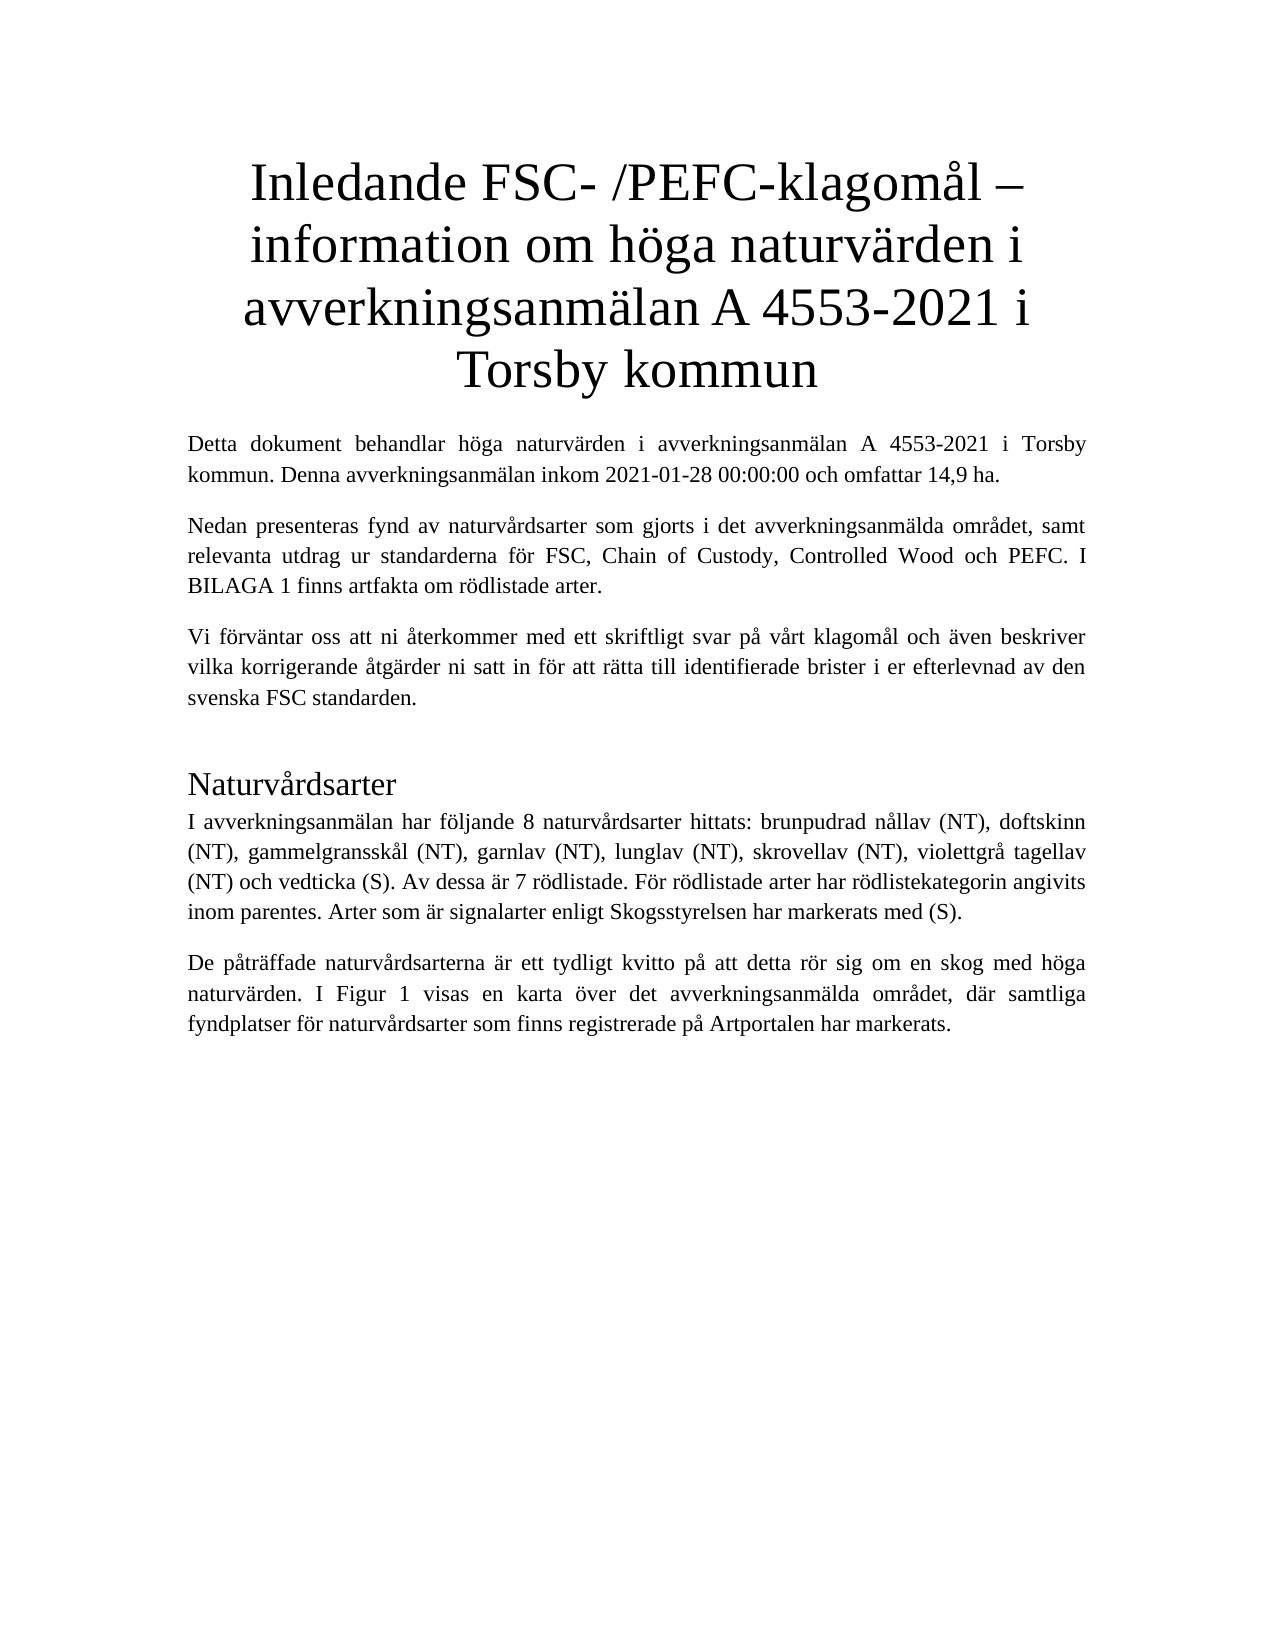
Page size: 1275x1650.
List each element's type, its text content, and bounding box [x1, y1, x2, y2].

text I avverkningsanmälan har följande 8 naturvårdsarter hittats: brunpudrad nållav (NT), doftskinn (NT), gammelgransskål (NT), garnlav (NT), lunglav (NT), skrovellav (NT), violettgrå tagellav (NT) och vedticka (S). Av dessa är 7 rödlistade. För rödlistade arter har rödlistekategorin angivits inom parentes. Arter som är signalarter enligt Skogsstyrelsen har markerats med (S). [187, 808, 1087, 925]
subtitle Naturvårdsarter [187, 764, 1087, 802]
text Detta dokument behandlar höga naturvärden i avverkningsanmälan A 4553-2021 i Torsby kommun. Denna avverkningsanmälan inkom 2021-01-28 00:00:00 och omfattar 14,9 ha. [187, 430, 1087, 487]
text Nedan presenteras fynd av naturvårdsarter som gjorts i det avverkningsanmälda området, samt relevanta utdrag ur standarderna för FSC, Chain of Custody, Controlled Wood och PEFC. I BILAGA 1 finns artfakta om rödlistade arter. [187, 512, 1087, 598]
text De påträffade naturvårdsarterna är ett tydligt kvitto på att detta rör sig om en skog med höga naturvärden. I Figur 1 visas en karta över det avverkningsanmälda området, där samtliga fyndplatser för naturvårdsarter som finns registrerade på Artportalen har markerats. [187, 949, 1087, 1036]
title Inledande FSC- /PEFC-klagomål – information om höga naturvärden i avverkningsanmälan A 4553-2021 i Torsby kommun [187, 150, 1087, 399]
text Vi förväntar oss att ni återkommer med ett skriftligt svar på vårt klagomål och även beskriver vilka korrigerande åtgärder ni satt in för att rätta till identifierade brister i er efterlevnad av den svenska FSC standarden. [187, 623, 1087, 710]
